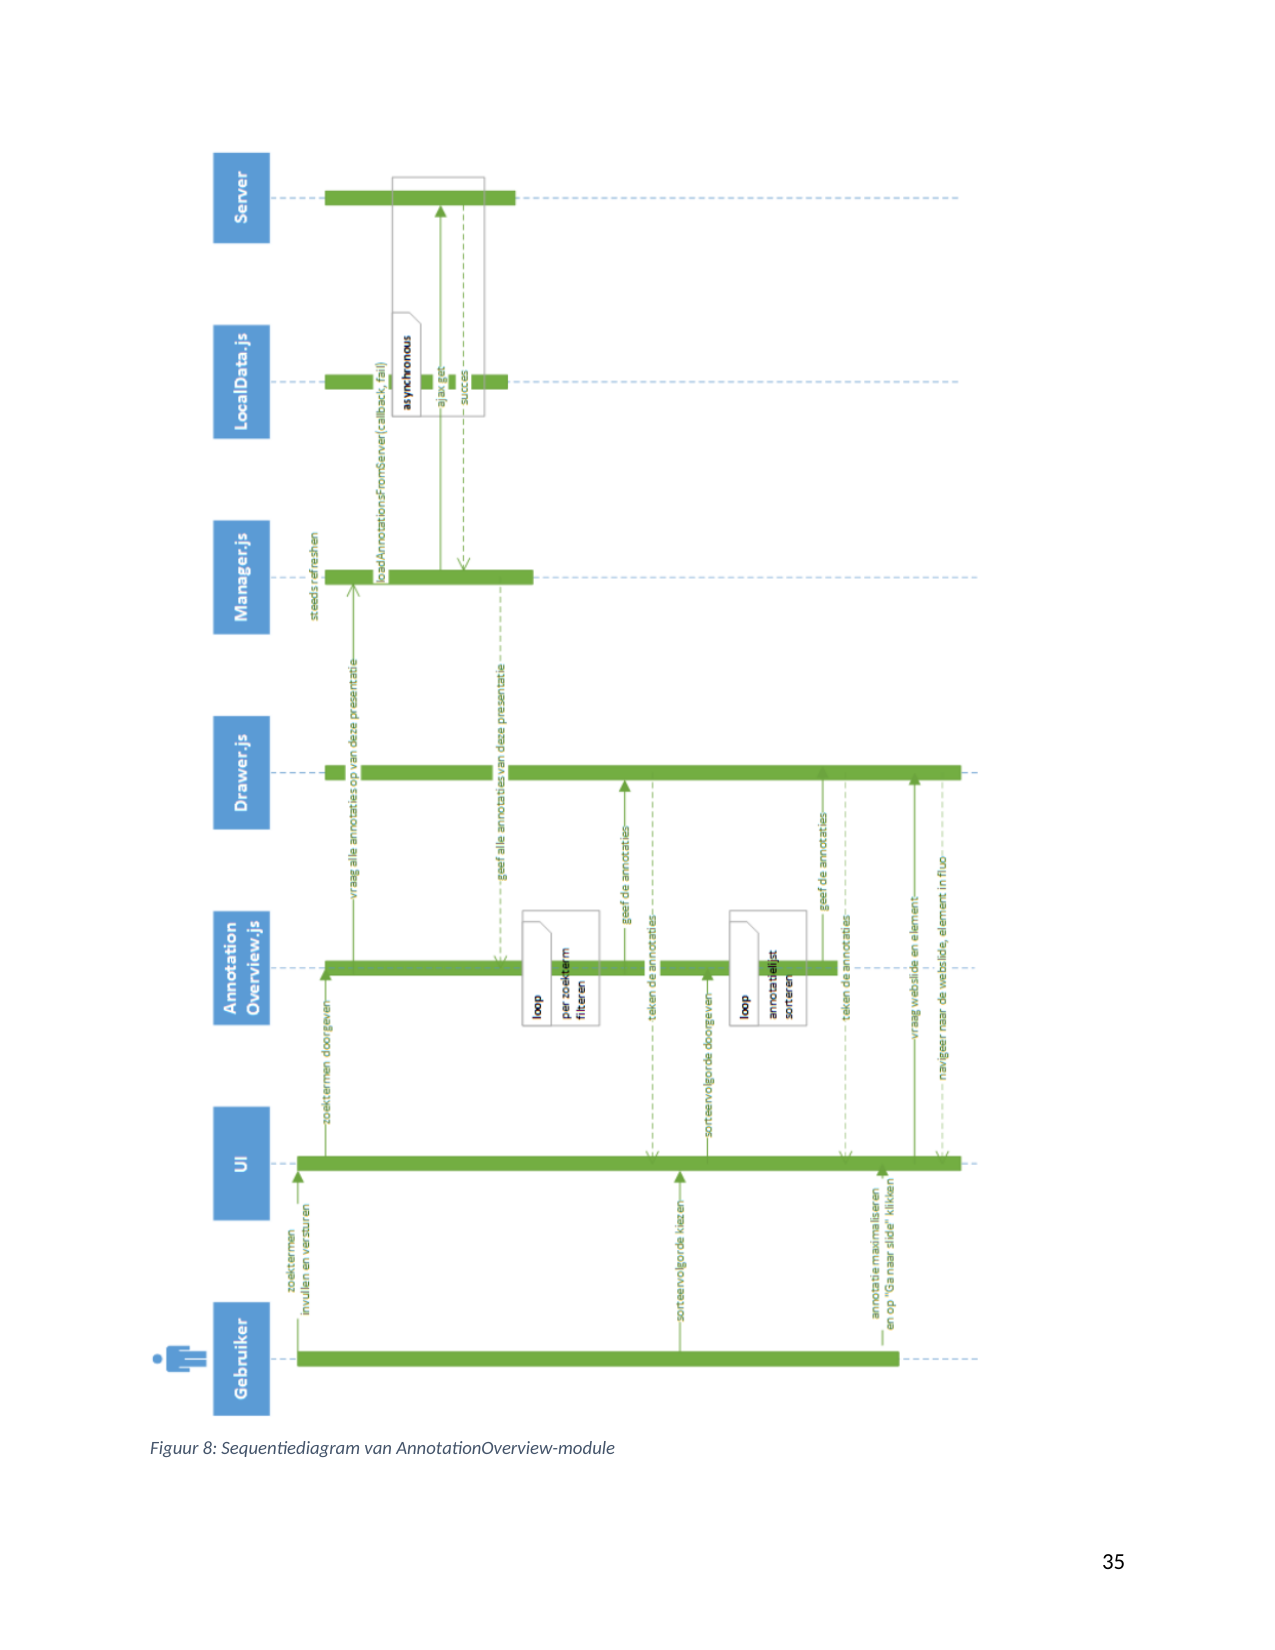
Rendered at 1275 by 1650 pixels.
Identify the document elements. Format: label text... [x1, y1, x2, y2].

picture [151, 152, 979, 1417]
text Figuur 8: Sequentiediagram van AnnotationOverview-module [150, 1436, 1125, 1459]
